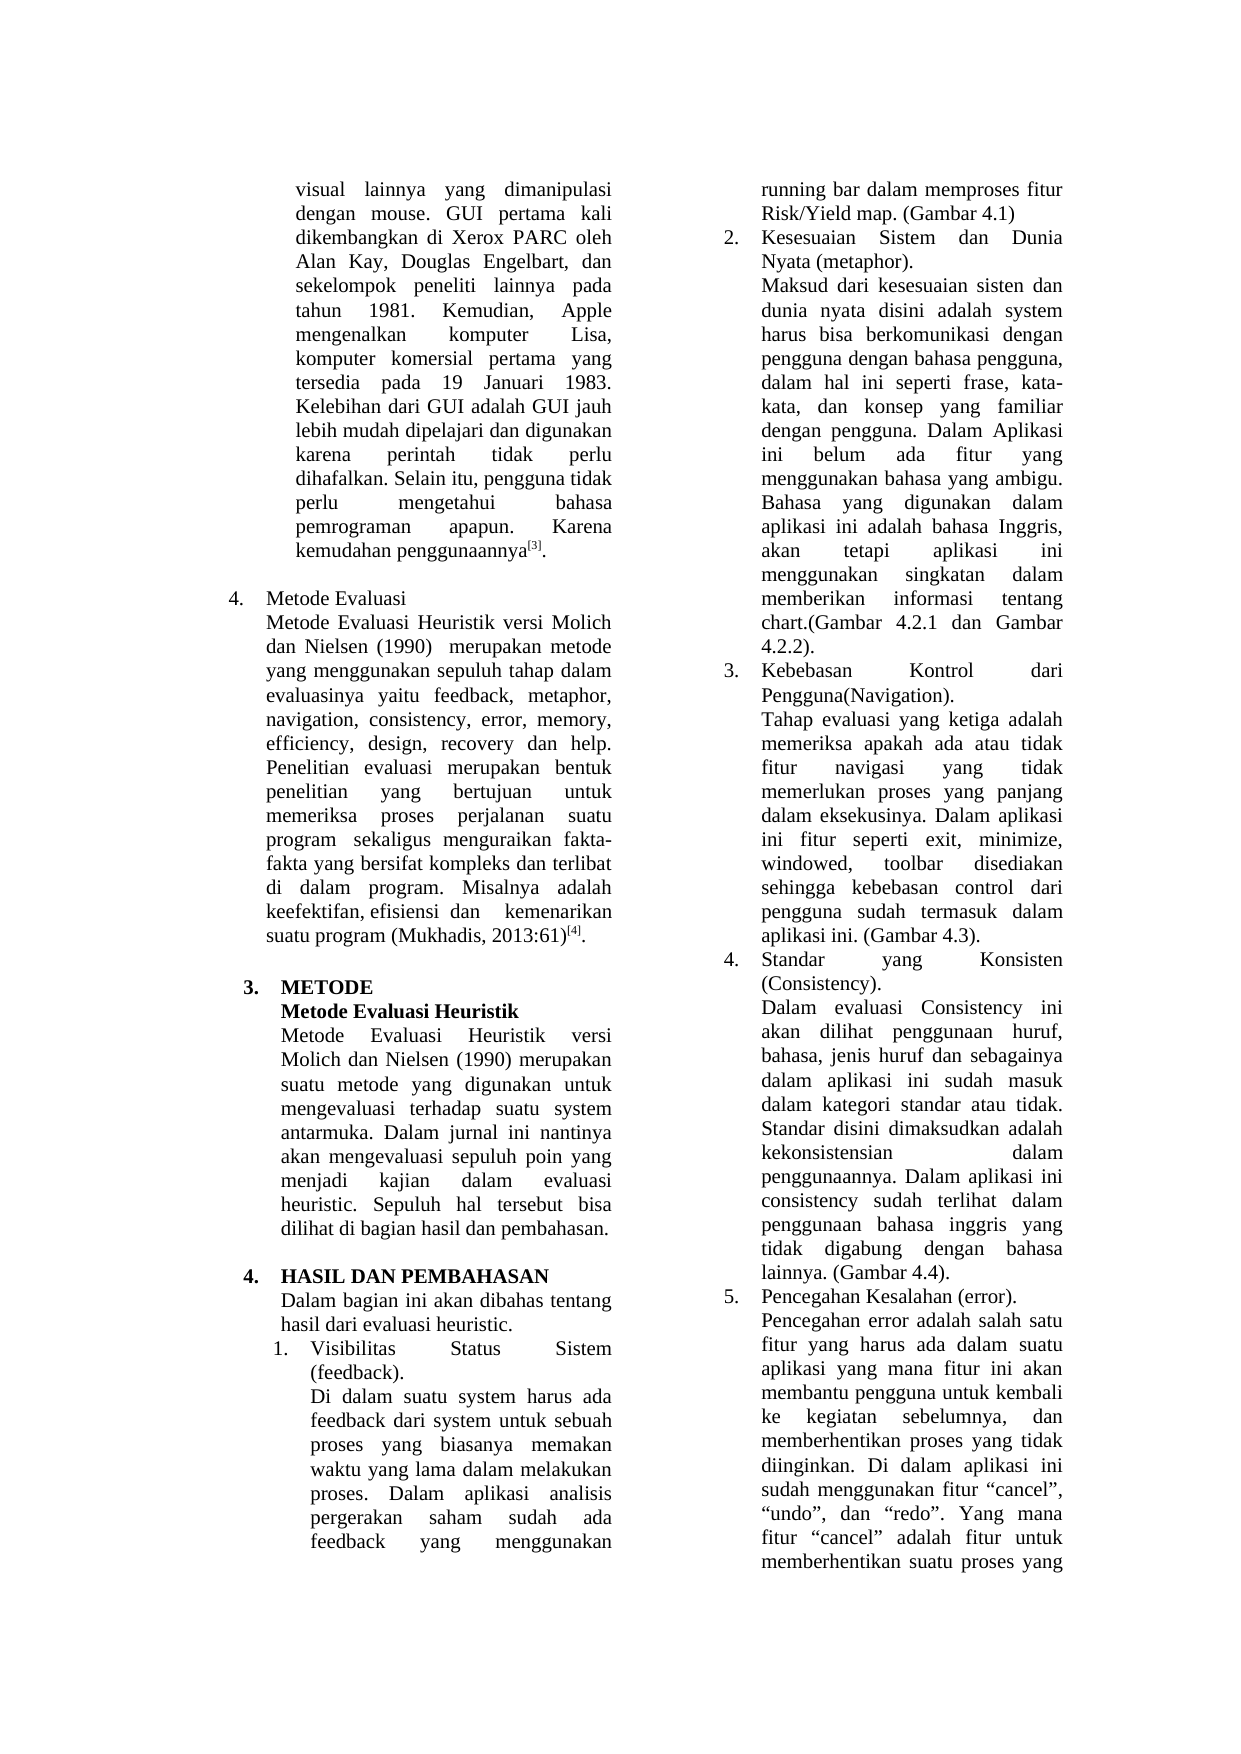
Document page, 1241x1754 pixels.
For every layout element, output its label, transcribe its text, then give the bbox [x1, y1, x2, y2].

list Pencegahan Kesalahan (error). [723, 1284, 1063, 1308]
list Metode Evaluasi Heuristik [281, 999, 612, 1023]
list Standar yang Konsisten (Consistency). [723, 947, 1063, 995]
list Metode Evaluasi Heuristik versi Molich dan Nielsen (1990) merupakan suatu metode yang digunakan untuk mengevaluasi terhadap suatu system antarmuka. Dalam jurnal ini nantinya akan mengevaluasi sepuluh poin yang menjadi kajian dalam evaluasi heuristic. Sepuluh hal tersebut bisa dilihat di bagian hasil dan pembahasan. [281, 1023, 612, 1240]
list Visibilitas Status Sistem (feedback). [273, 1336, 612, 1384]
list Dalam evaluasi Consistency ini akan dilihat penggunaan huruf, bahasa, jenis huruf dan sebagainya dalam aplikasi ini sudah masuk dalam kategori standar atau tidak. Standar disini dimaksudkan adalah kekonsistensian dalam penggunaannya. Dalam aplikasi ini consistency sudah terlihat dalam penggunaan bahasa inggris yang tidak digabung dengan bahasa lainnya. (Gambar 4.4). [761, 995, 1063, 1284]
list METODE [243, 975, 612, 999]
list Metode Evaluasi Heuristik versi Molich dan Nielsen (1990) merupakan metode yang menggunakan sepuluh tahap dalam evaluasinya yaitu feedback, metaphor, navigation, consistency, error, memory, efficiency, design, recovery dan help. Penelitian evaluasi merupakan bentuk penelitian yang bertujuan untuk memeriksa proses perjalanan suatu program sekaligus menguraikan fakta-fakta yang bersifat kompleks dan terlibat di dalam program. Misalnya adalah keefektifan, efisiensi dan kemenarikan suatu program (Mukhadis, 2013:61)[4]. [266, 610, 612, 947]
list HASIL DAN PEMBAHASAN [243, 1264, 612, 1288]
list Kesesuaian Sistem dan Dunia Nyata (metaphor). [723, 225, 1063, 273]
list Di dalam suatu system harus ada feedback dari system untuk sebuah proses yang biasanya memakan waktu yang lama dalam melakukan proses. Dalam aplikasi analisis pergerakan saham sudah ada feedback yang menggunakan running bar dalam memproses fitur Risk/Yield map. (Gambar 4.1) [310, 1384, 612, 1553]
list Maksud dari kesesuaian sisten dan dunia nyata disini adalah system harus bisa berkomunikasi dengan pengguna dengan bahasa pengguna, dalam hal ini seperti frase, kata-kata, dan konsep yang familiar dengan pengguna. Dalam Aplikasi ini belum ada fitur yang menggunakan bahasa yang ambigu. Bahasa yang digunakan dalam aplikasi ini adalah bahasa Inggris, akan tetapi aplikasi ini menggunakan singkatan dalam memberikan informasi tentang chart.(Gambar 4.2.1 dan Gambar 4.2.2). [761, 273, 1063, 658]
list Kebebasan Kontrol dari Pengguna(Navigation). [723, 658, 1063, 707]
list Tahap evaluasi yang ketiga adalah memeriksa apakah ada atau tidak fitur navigasi yang tidak memerlukan proses yang panjang dalam eksekusinya. Dalam aplikasi ini fitur seperti exit, minimize, windowed, toolbar disediakan sehingga kebebasan control dari pengguna sudah termasuk dalam aplikasi ini. (Gambar 4.3). [761, 707, 1063, 947]
list Metode Evaluasi [228, 586, 612, 610]
list Dalam bagian ini akan dibahas tentang hasil dari evaluasi heuristic. [281, 1288, 612, 1336]
